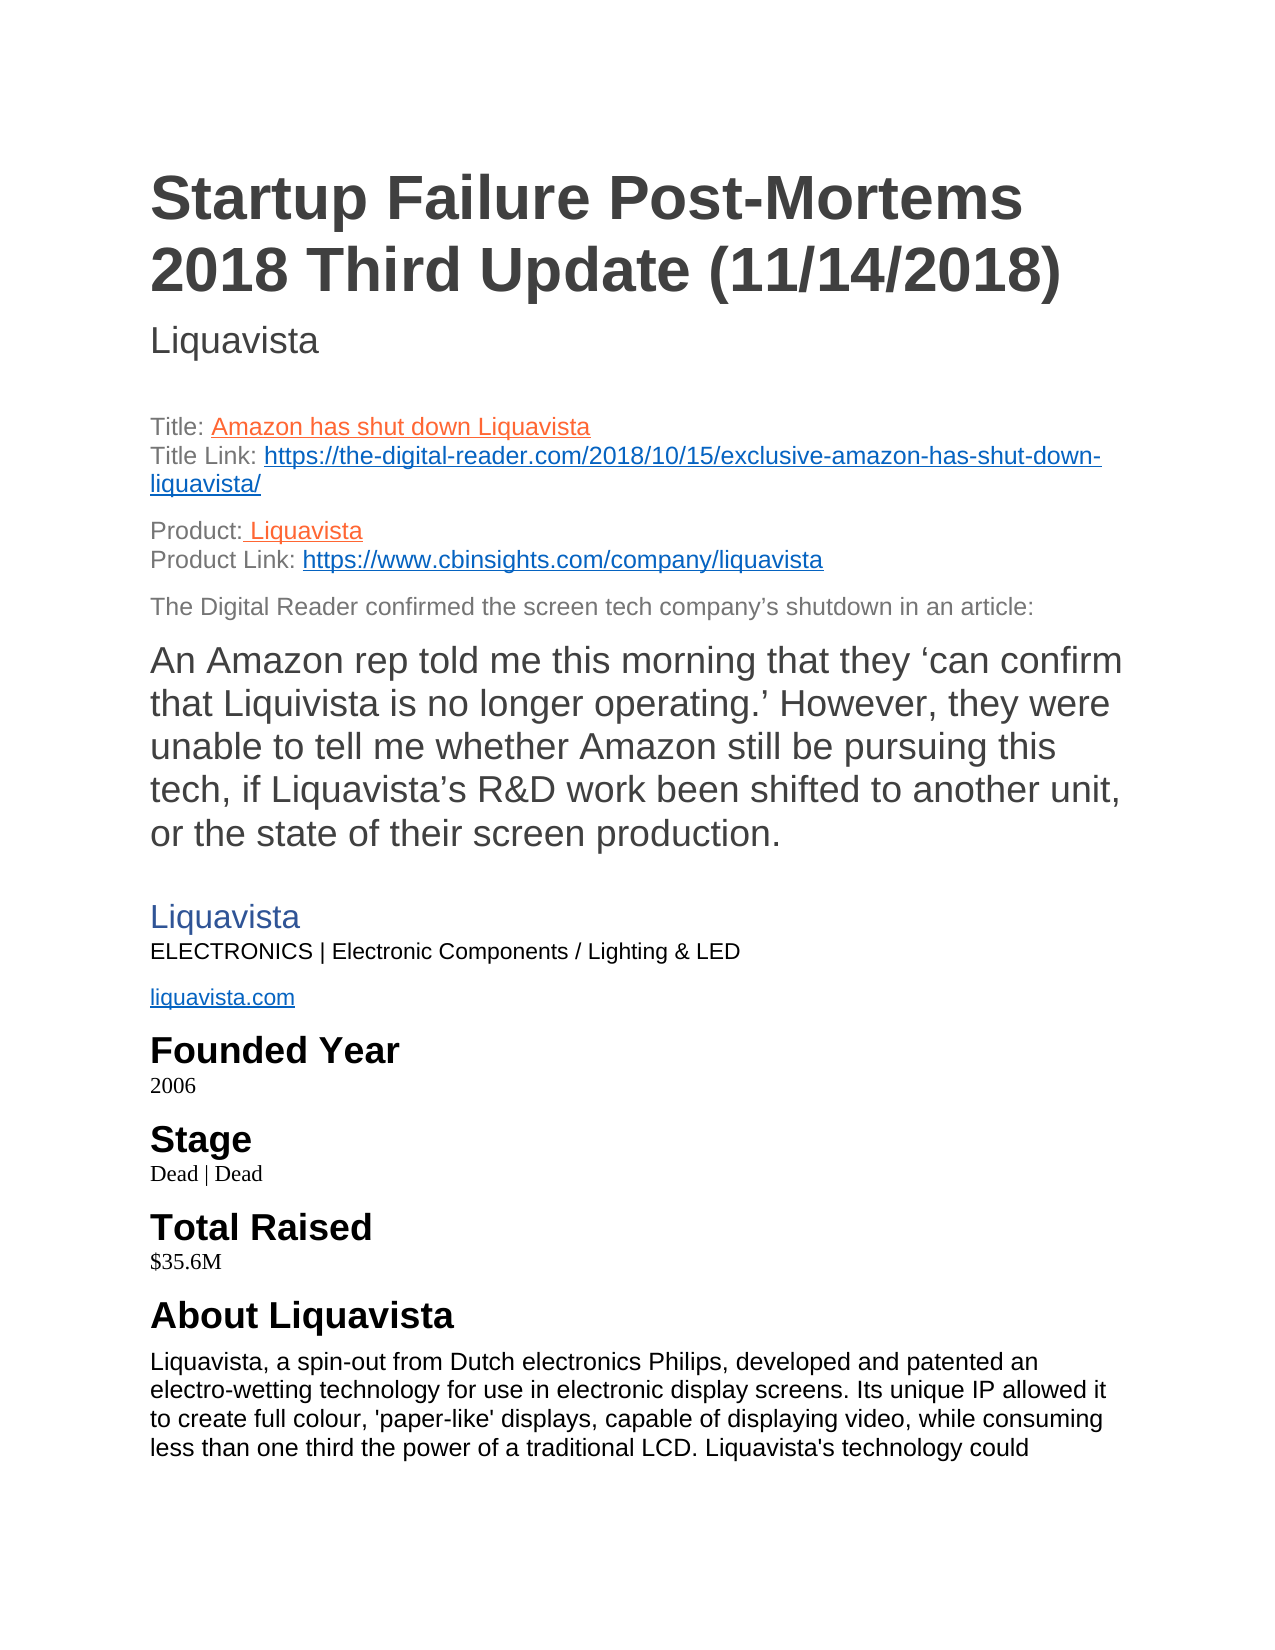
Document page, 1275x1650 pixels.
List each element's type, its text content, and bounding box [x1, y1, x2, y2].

text liquavista.com [150, 983, 1125, 1010]
text An Amazon rep told me this morning that they ‘can confirm that Liquivista is no longer operating.’ However, they were unable to tell me whether Amazon still be pursuing this tech, if Liquavista’s R&D work been shifted to another unit, or the state of their screen production. [150, 638, 1125, 854]
text Product: Liquavista Product Link: https://www.cbinsights.com/company/liquavista [150, 516, 1125, 574]
text Dead | Dead [150, 1160, 1125, 1186]
text ELECTRONICS | Electronic Components / Lighting & LED [150, 938, 1125, 965]
text $35.6M [150, 1248, 1125, 1274]
text Startup Failure Post-Mortems 2018 Third Update (11/14/2018) [150, 160, 1125, 304]
subtitle About Liquavista [150, 1293, 1125, 1336]
subtitle Founded Year [150, 1028, 1125, 1072]
subtitle Liquavista [150, 319, 1125, 362]
subtitle Stage [150, 1117, 1125, 1160]
subtitle Liquavista [150, 897, 1125, 935]
text 2006 [150, 1072, 1125, 1098]
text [150, 1347, 1125, 1462]
text The Digital Reader confirmed the screen tech company’s shutdown in an article: [150, 592, 1125, 620]
text Title: Amazon has shut down Liquavista Title Link: https://the-digital-reader.com/2018/10/15/exclusive-amazon-has-shut-down-liquavista/ [150, 412, 1125, 498]
subtitle Total Raised [150, 1205, 1125, 1248]
